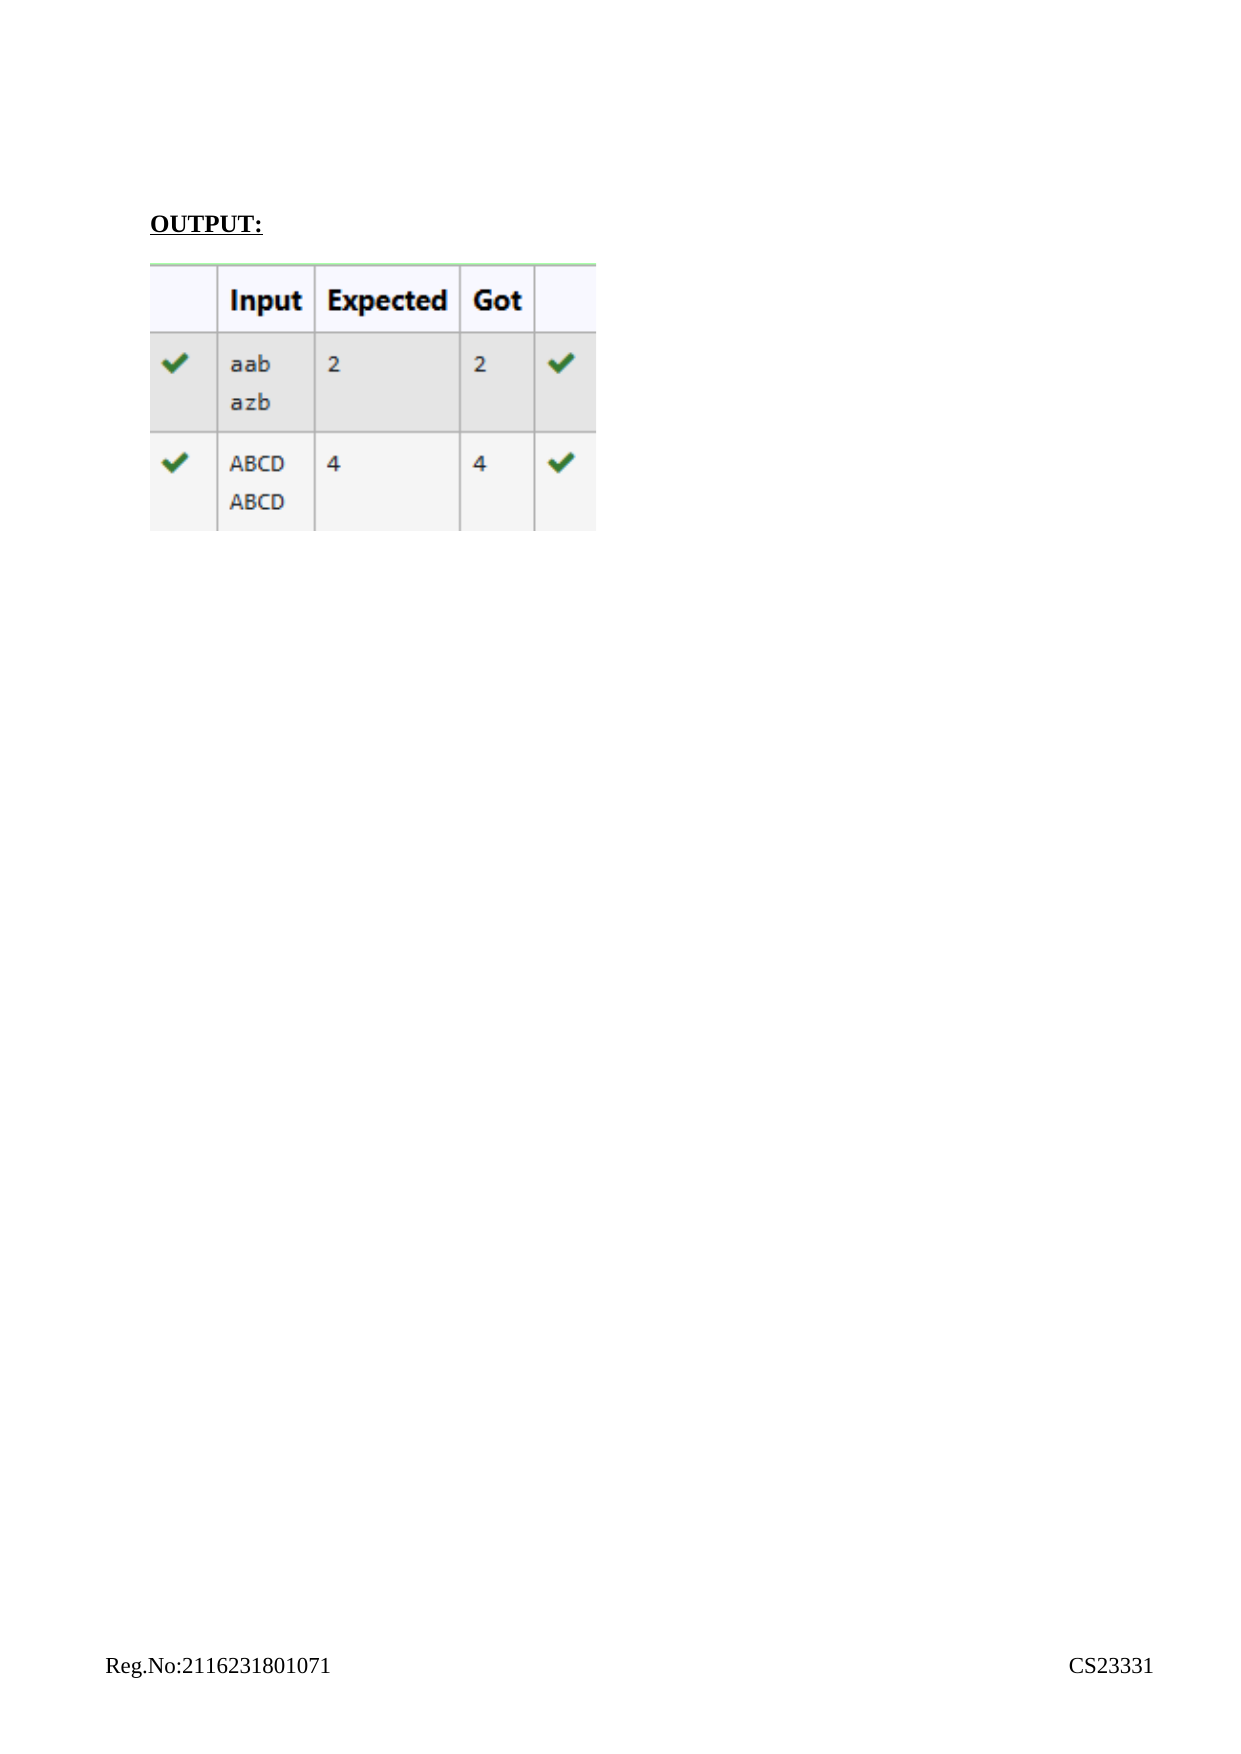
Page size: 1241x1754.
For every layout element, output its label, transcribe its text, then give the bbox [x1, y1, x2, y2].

picture [150, 263, 597, 531]
text OUTPUT: [150, 209, 1155, 237]
